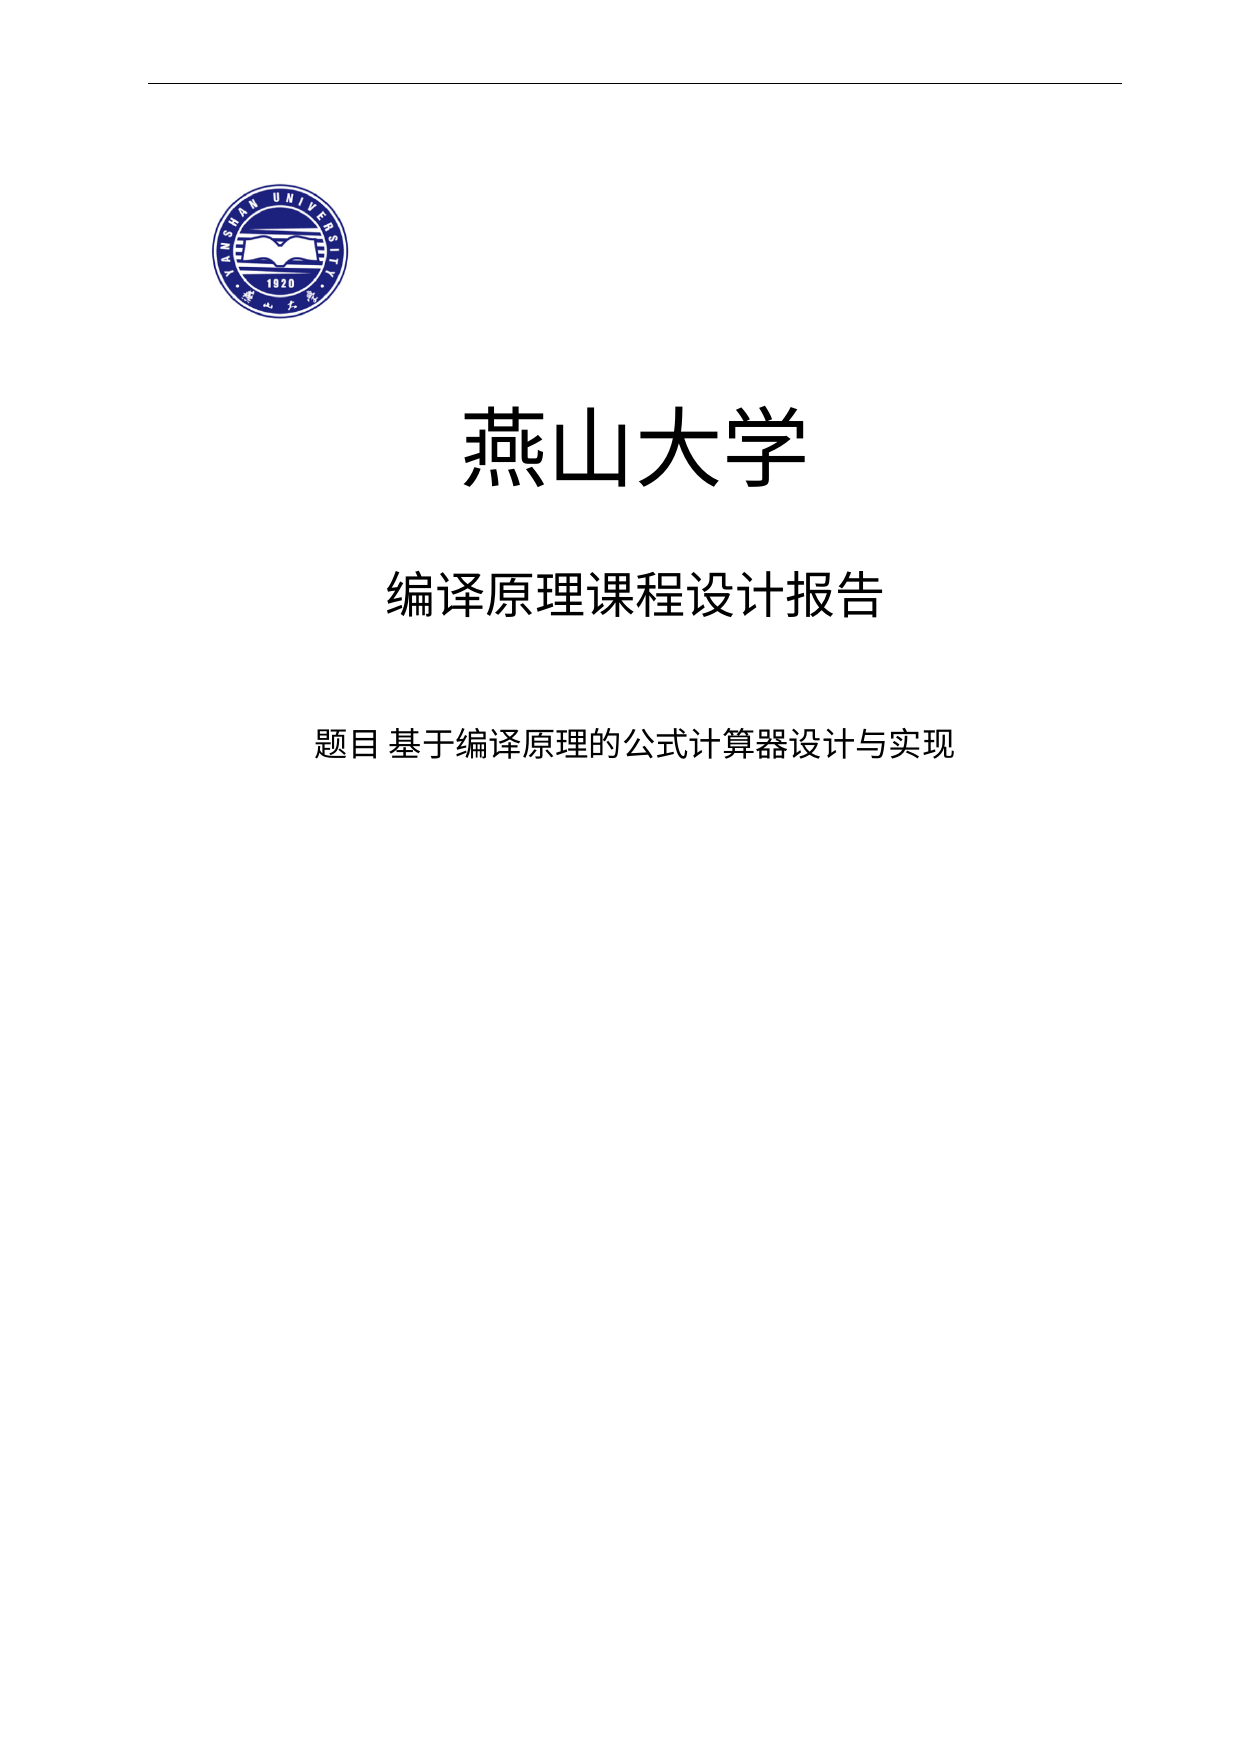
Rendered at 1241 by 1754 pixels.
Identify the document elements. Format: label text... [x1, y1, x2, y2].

text 题目 基于编译原理的公式计算器设计与实现 [148, 704, 1122, 779]
picture [187, 179, 373, 330]
text 燕山大学 [148, 367, 1122, 517]
text 编译原理课程设计报告 [148, 554, 1122, 629]
